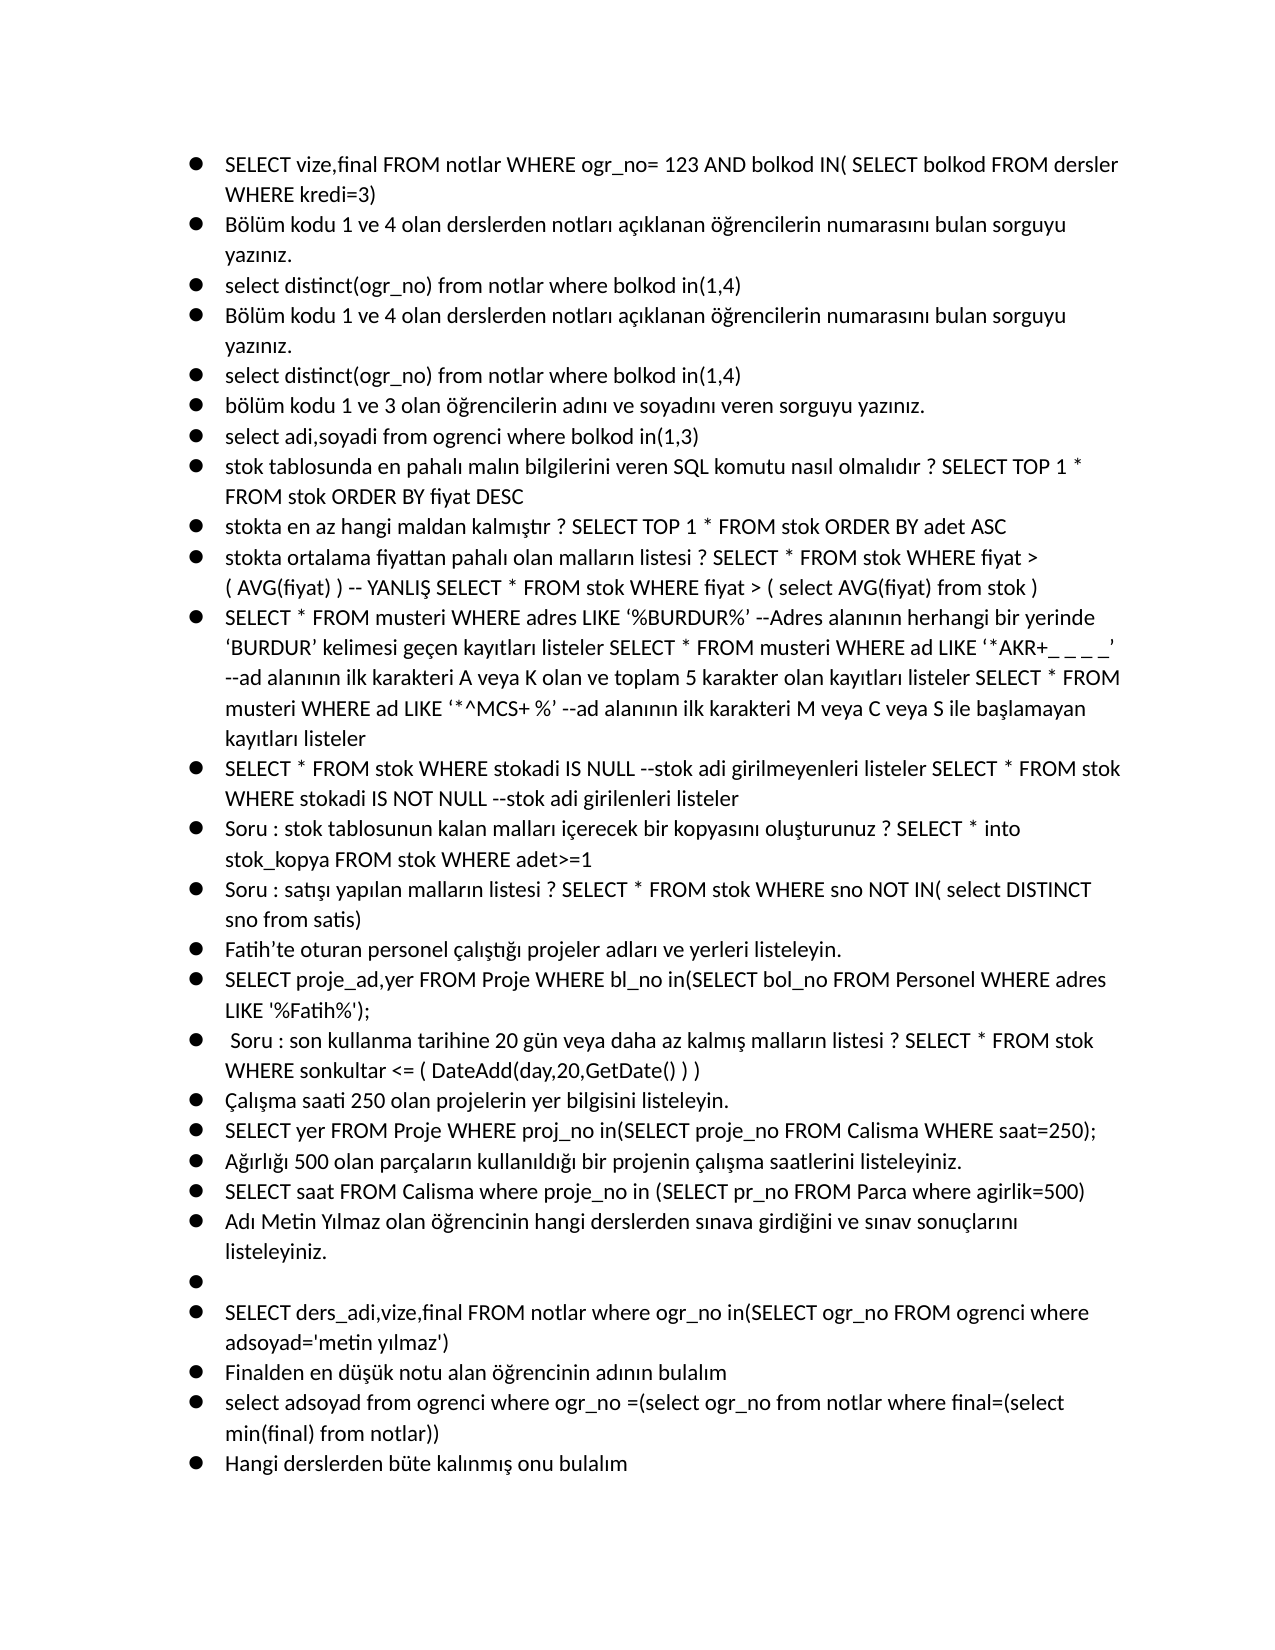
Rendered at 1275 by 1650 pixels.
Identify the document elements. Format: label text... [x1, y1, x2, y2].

list select adsoyad from ogrenci where ogr_no =(select ogr_no from notlar where final=(select min(final) from notlar)) [187, 1388, 1125, 1447]
list Çalışma saati 250 olan projelerin yer bilgisini listeleyin. [187, 1086, 1125, 1114]
list select distinct(ogr_no) from notlar where bolkod in(1,4) [187, 271, 1125, 299]
list SELECT * FROM musteri WHERE adres LIKE ‘%BURDUR%’ --Adres alanının herhangi bir yerinde ‘BURDUR’ kelimesi geçen kayıtları listeler SELECT * FROM musteri WHERE ad LIKE ‘*AKR+_ _ _ _’ --ad alanının ilk karakteri A veya K olan ve toplam 5 karakter olan kayıtları listeler SELECT * FROM musteri WHERE ad LIKE ‘*^MCS+ %’ --ad alanının ilk karakteri M veya C veya S ile başlamayan kayıtları listeler [187, 603, 1125, 752]
list bölüm kodu 1 ve 3 olan öğrencilerin adını ve soyadını veren sorguyu yazınız. [187, 392, 1125, 420]
list SELECT * FROM stok WHERE stokadi IS NULL --stok adi girilmeyenleri listeler SELECT * FROM stok WHERE stokadi IS NOT NULL --stok adi girilenleri listeler [187, 754, 1125, 812]
list SELECT yer FROM Proje WHERE proj_no in(SELECT proje_no FROM Calisma WHERE saat=250); [187, 1117, 1125, 1145]
list select distinct(ogr_no) from notlar where bolkod in(1,4) [187, 361, 1125, 389]
list SELECT proje_ad,yer FROM Proje WHERE bl_no in(SELECT bol_no FROM Personel WHERE adres LIKE '%Fatih%'); [187, 966, 1125, 1024]
list Fatih’te oturan personel çalıştığı projeler adları ve yerleri listeleyin. [187, 935, 1125, 963]
list stok tablosunda en pahalı malın bilgilerini veren SQL komutu nasıl olmalıdır ? SELECT TOP 1 * FROM stok ORDER BY fiyat DESC [187, 452, 1125, 510]
list Ağırlığı 500 olan parçaların kullanıldığı bir projenin çalışma saatlerini listeleyiniz. [187, 1147, 1125, 1175]
list stokta ortalama fiyattan pahalı olan malların listesi ? SELECT * FROM stok WHERE fiyat > ( AVG(fiyat) ) -- YANLIŞ SELECT * FROM stok WHERE fiyat > ( select AVG(fiyat) from stok ) [187, 543, 1125, 601]
list select adi,soyadi from ogrenci where bolkod in(1,3) [187, 422, 1125, 450]
list SELECT ders_adi,vize,final FROM notlar where ogr_no in(SELECT ogr_no FROM ogrenci where adsoyad='metin yılmaz') [187, 1298, 1125, 1356]
list Soru : satışı yapılan malların listesi ? SELECT * FROM stok WHERE sno NOT IN( select DISTINCT sno from satis) [187, 875, 1125, 933]
list Bölüm kodu 1 ve 4 olan derslerden notları açıklanan öğrencilerin numarasını bulan sorguyu yazınız. [187, 301, 1125, 359]
list Soru : stok tablosunun kalan malları içerecek bir kopyasını oluşturunuz ? SELECT * into stok_kopya FROM stok WHERE adet>=1 [187, 814, 1125, 873]
list Finalden en düşük notu alan öğrencinin adının bulalım [187, 1358, 1125, 1386]
list Adı Metin Yılmaz olan öğrencinin hangi derslerden sınava girdiğini ve sınav sonuçlarını listeleyiniz. [187, 1207, 1125, 1266]
list SELECT vize,final FROM notlar WHERE ogr_no= 123 AND bolkod IN( SELECT bolkod FROM dersler WHERE kredi=3) [187, 150, 1125, 208]
list SELECT saat FROM Calisma where proje_no in (SELECT pr_no FROM Parca where agirlik=500) [187, 1177, 1125, 1205]
list Soru : son kullanma tarihine 20 gün veya daha az kalmış malların listesi ? SELECT * FROM stok WHERE sonkultar <= ( DateAdd(day,20,GetDate() ) ) [187, 1026, 1125, 1084]
list Hangi derslerden büte kalınmış onu bulalım [187, 1449, 1125, 1477]
list stokta en az hangi maldan kalmıştır ? SELECT TOP 1 * FROM stok ORDER BY adet ASC [187, 512, 1125, 541]
list Bölüm kodu 1 ve 4 olan derslerden notları açıklanan öğrencilerin numarasını bulan sorguyu yazınız. [187, 210, 1125, 269]
